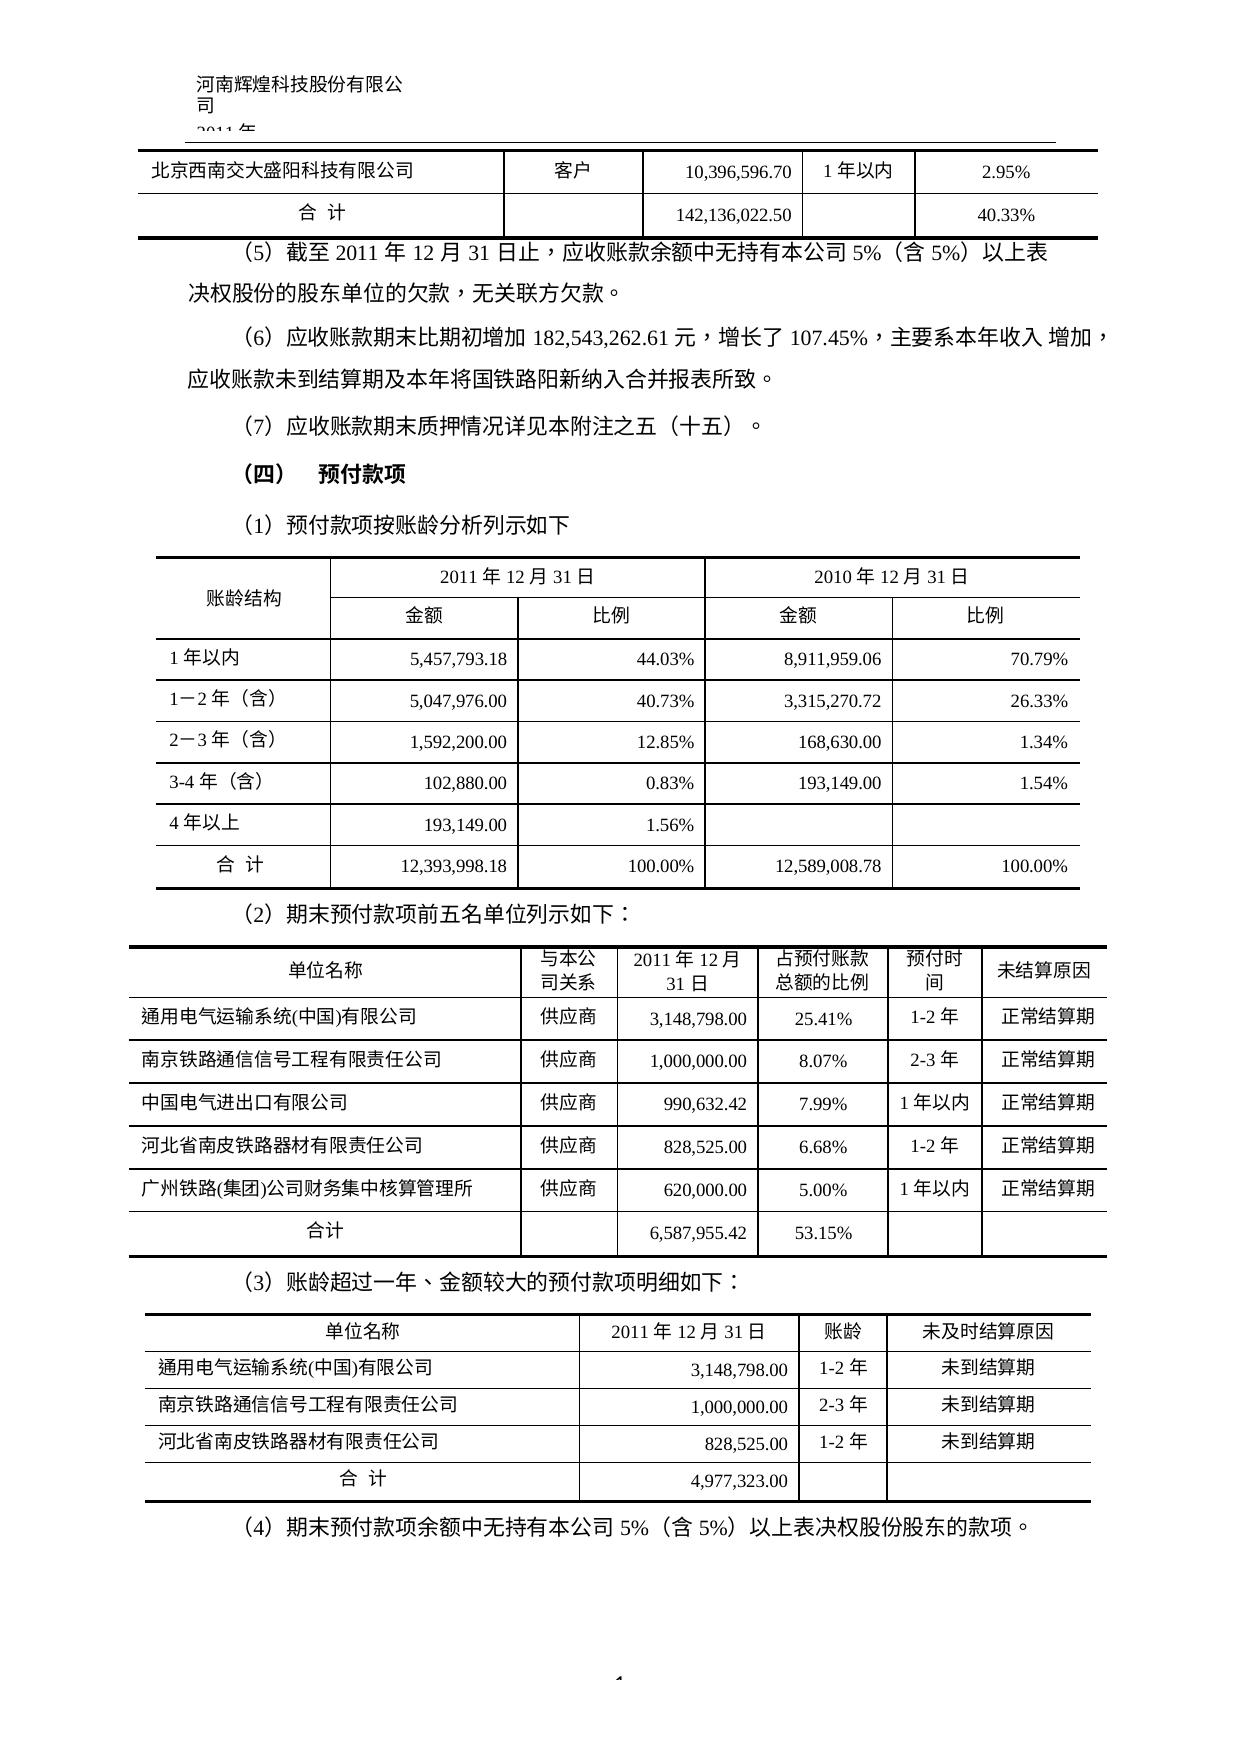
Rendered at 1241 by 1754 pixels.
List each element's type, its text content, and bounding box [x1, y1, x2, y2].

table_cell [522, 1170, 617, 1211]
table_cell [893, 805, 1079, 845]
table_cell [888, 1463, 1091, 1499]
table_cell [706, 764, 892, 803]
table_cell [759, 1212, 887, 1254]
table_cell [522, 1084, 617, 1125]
text （5）截至 2011 年 12 月 31 日止，应收账款余额中无持有本公司 5%（含 5%）以上表 [231, 239, 1123, 266]
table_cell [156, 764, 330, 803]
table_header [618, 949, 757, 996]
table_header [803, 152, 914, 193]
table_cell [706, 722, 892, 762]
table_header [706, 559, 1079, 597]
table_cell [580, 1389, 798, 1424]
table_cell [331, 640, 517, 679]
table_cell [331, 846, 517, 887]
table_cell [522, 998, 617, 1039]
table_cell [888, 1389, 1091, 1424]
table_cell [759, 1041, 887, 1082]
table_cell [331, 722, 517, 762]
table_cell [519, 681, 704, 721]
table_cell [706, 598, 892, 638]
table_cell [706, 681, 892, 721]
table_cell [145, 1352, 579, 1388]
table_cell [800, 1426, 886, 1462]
text （7）应收账款期末质押情况详见本附注之五（十五）。 [231, 411, 1123, 441]
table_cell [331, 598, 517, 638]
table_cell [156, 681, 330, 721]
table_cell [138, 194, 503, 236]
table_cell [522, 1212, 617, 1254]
text （2）期末预付款项前五名单位列示如下： [231, 899, 1123, 929]
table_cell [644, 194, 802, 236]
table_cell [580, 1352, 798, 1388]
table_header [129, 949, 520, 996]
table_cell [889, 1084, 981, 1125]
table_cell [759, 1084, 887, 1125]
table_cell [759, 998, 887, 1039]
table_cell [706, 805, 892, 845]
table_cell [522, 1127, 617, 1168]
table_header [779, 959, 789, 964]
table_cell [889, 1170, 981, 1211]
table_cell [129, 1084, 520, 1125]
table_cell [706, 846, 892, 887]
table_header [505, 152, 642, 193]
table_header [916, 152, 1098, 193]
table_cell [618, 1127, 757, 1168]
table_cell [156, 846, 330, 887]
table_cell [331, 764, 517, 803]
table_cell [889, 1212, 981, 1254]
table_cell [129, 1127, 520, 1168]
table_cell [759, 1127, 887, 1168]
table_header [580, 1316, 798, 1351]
text （四） 预付款项 [231, 459, 1123, 489]
text （1）预付款项按账龄分析列示如下 [231, 510, 1123, 539]
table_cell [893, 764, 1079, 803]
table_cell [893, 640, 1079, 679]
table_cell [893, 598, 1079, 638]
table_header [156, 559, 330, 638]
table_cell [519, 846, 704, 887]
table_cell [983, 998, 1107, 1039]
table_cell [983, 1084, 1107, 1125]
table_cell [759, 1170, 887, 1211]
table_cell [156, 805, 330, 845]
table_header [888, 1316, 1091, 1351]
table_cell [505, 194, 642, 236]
text 决权股份的股东单位的欠款，无关联方欠款。 [186, 278, 628, 308]
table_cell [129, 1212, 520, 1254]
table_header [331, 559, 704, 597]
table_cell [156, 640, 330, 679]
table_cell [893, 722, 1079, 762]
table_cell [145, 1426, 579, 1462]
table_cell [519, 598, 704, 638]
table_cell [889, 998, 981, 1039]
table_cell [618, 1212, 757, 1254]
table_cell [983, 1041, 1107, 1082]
text （6）应收账款期末比期初增加 182,543,262.61 元，增长了 107.45%，主要系本年收入 增加，应收账款未到结算期及本年将国铁路阳新纳入合并报表所致。 [187, 322, 1123, 394]
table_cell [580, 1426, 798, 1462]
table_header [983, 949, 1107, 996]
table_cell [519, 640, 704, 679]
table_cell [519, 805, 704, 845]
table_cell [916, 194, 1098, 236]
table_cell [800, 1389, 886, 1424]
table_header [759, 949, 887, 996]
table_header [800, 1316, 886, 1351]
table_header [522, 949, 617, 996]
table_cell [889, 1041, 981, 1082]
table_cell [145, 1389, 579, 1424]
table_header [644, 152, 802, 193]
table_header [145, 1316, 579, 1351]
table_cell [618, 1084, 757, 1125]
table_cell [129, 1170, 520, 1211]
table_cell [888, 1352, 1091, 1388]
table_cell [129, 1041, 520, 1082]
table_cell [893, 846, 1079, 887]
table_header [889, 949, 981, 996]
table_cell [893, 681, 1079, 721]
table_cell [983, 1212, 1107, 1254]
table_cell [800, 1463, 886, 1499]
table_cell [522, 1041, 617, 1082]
text （4）期末预付款项余额中无持有本公司 5%（含 5%）以上表决权股份股东的款项。 [231, 1512, 1123, 1541]
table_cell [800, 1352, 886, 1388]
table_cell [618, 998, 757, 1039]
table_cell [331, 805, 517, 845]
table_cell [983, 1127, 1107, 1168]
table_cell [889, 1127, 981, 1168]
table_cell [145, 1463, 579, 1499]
text （3）账龄超过一年、金额较大的预付款项明细如下： [231, 1267, 1123, 1296]
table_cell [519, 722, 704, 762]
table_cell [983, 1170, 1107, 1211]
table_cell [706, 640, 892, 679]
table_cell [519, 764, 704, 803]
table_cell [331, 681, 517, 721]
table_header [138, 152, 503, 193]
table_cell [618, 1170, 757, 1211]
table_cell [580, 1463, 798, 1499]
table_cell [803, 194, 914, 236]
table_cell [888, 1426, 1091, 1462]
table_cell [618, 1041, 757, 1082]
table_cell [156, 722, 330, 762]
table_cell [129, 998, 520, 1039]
